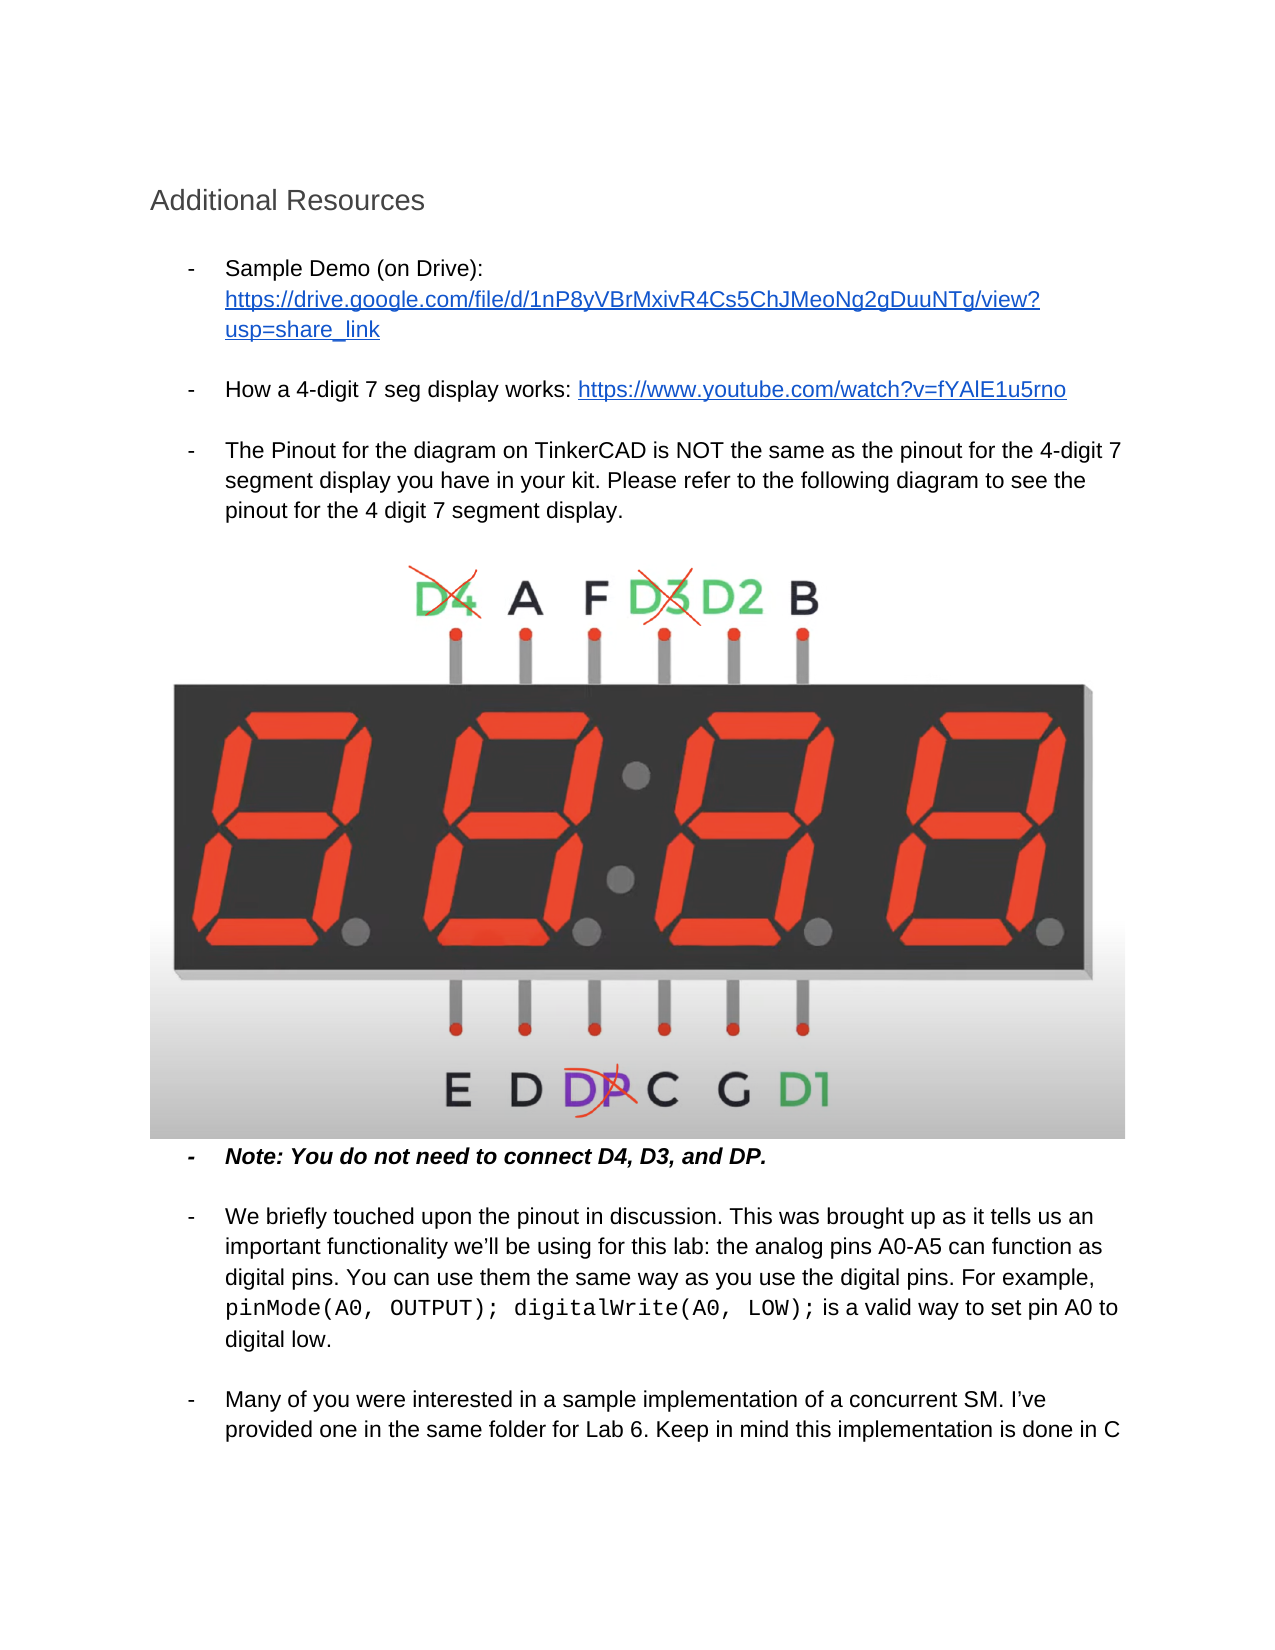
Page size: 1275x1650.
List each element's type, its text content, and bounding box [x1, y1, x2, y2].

list Note: You do not need to connect D4, D3, and DP. [187, 1143, 1125, 1169]
subtitle Additional Resources [150, 183, 1125, 217]
list Sample Demo (on Drive): https://drive.google.com/file/d/1nP8yVBrMxivR4Cs5ChJMeoNg2gDuuNTg/view?usp=share_link [187, 255, 1125, 342]
list The Pinout for the diagram on TinkerCAD is NOT the same as the pinout for the 4-digit 7 segment display you have in your kit. Please refer to the following diagram to see the pinout for the 4 digit 7 segment display. [187, 437, 1125, 523]
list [187, 1386, 1125, 1443]
list We briefly touched upon the pinout in discussion. This was brought up as it tells us an important functionality we’ll be using for this lab: the analog pins A0-A5 can function as digital pins. You can use them the same way as you use the digital pins. For example, pinMode(A0, OUTPUT); digitalWrite(A0, LOW); is a valid way to set pin A0 to digital low. [187, 1203, 1125, 1352]
picture [150, 557, 1125, 1139]
list How a 4-digit 7 seg display works: https://www.youtube.com/watch?v=fYAlE1u5rno [187, 376, 1125, 403]
